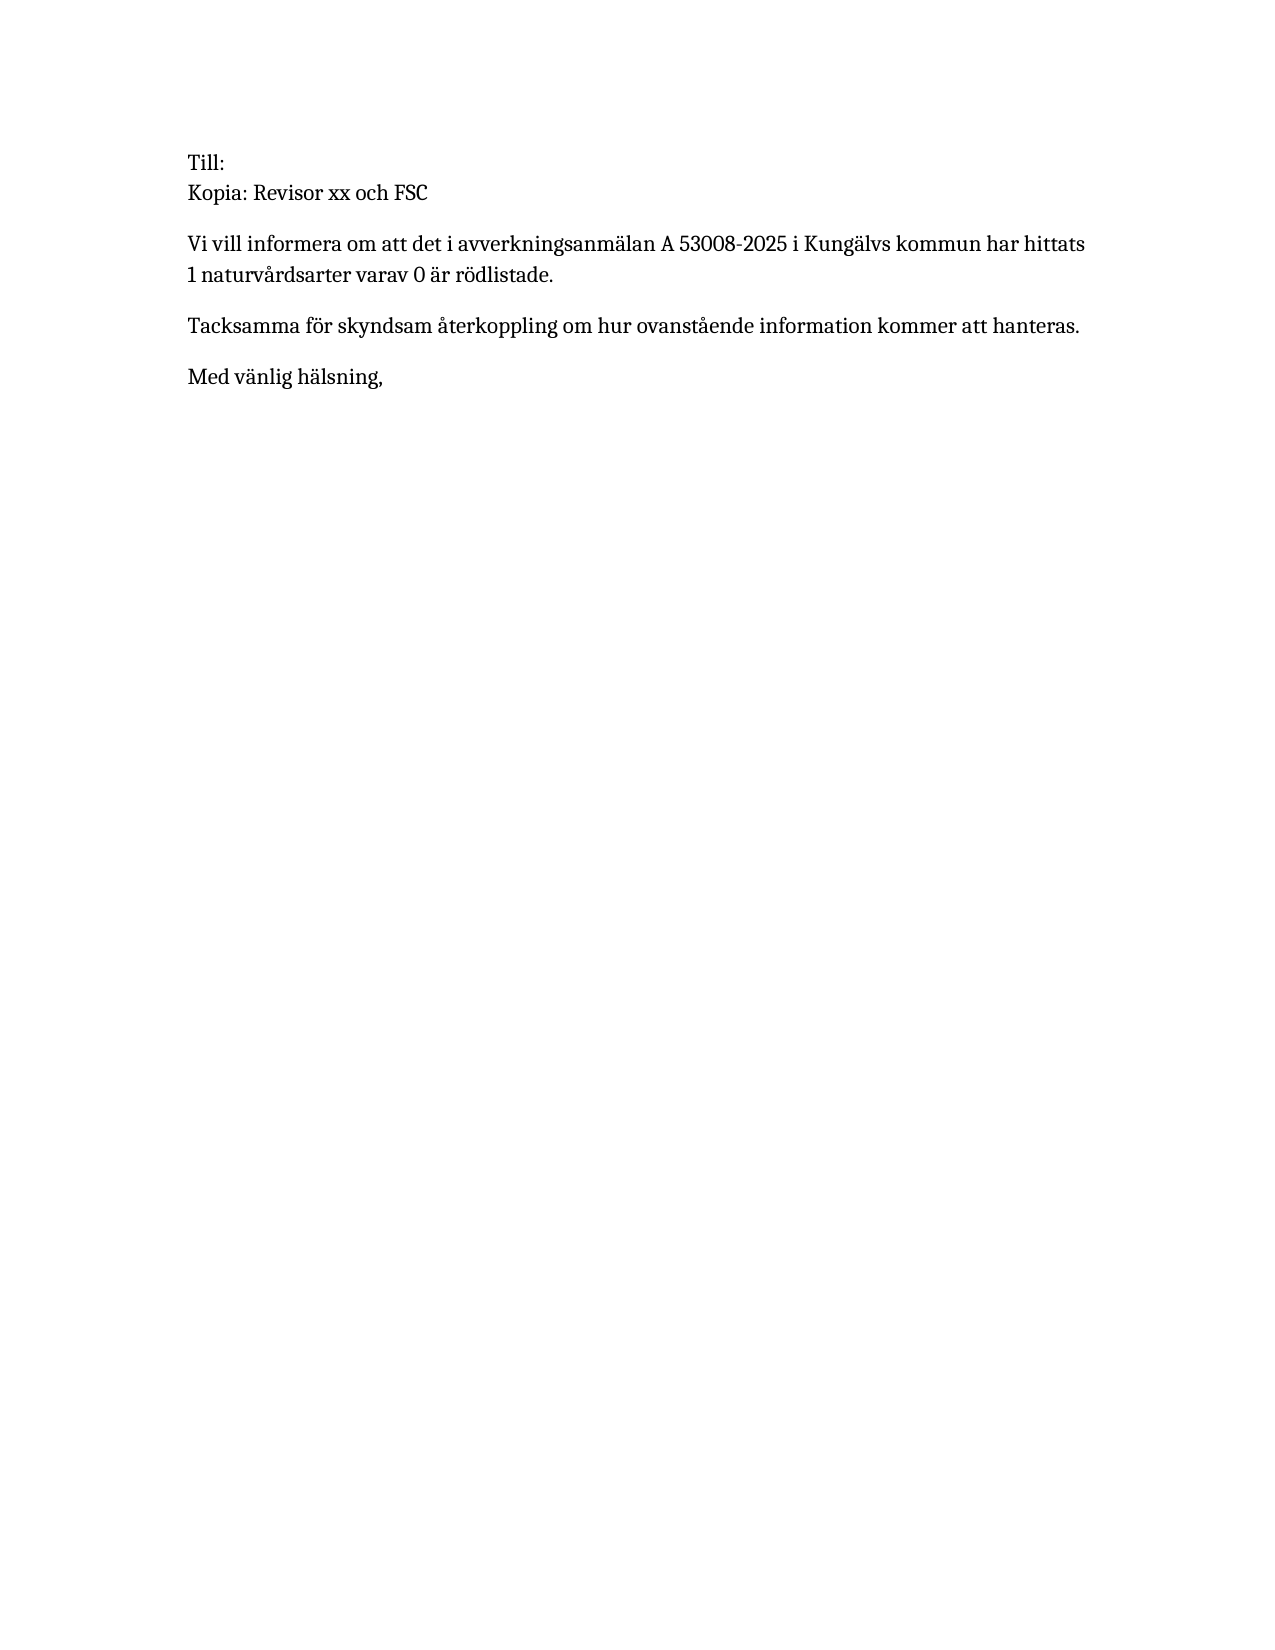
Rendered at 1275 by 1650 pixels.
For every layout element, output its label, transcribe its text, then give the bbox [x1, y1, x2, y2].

text Tacksamma för skyndsam återkoppling om hur ovanstående information kommer att hanteras. [187, 312, 1087, 339]
text Vi vill informera om att det i avverkningsanmälan A 53008-2025 i Kungälvs kommun har hittats 1 naturvårdsarter varav 0 är rödlistade. [187, 231, 1087, 288]
text Med vänlig hälsning, [187, 363, 1087, 420]
text Till: Kopia: Revisor xx och FSC [187, 150, 1087, 207]
